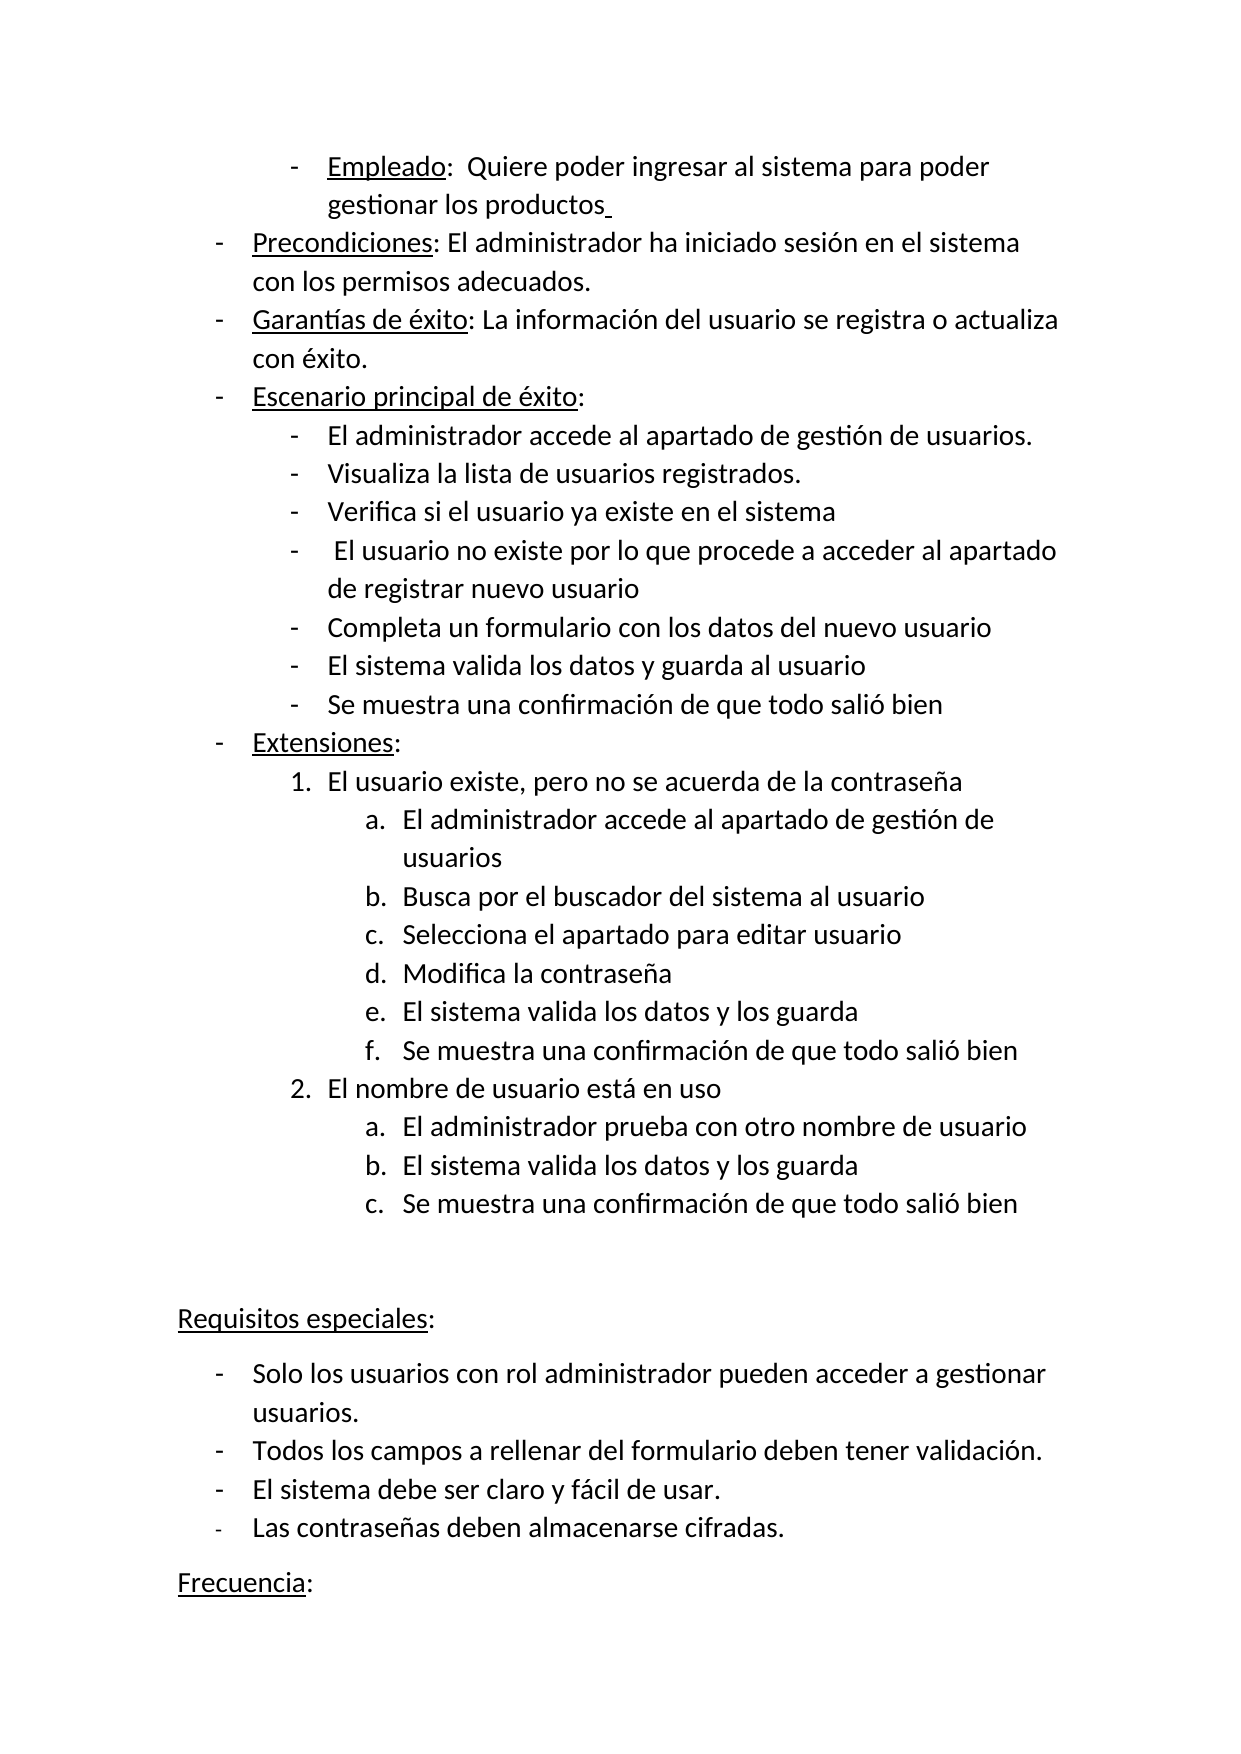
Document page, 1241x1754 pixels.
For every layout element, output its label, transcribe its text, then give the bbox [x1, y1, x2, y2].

text Frecuencia: [177, 1564, 1063, 1600]
list El usuario no existe por lo que procede a acceder al apartado de registrar nuevo usuario [290, 532, 1063, 606]
list Extensiones: [215, 724, 1063, 760]
list Las contraseñas deben almacenarse cifradas. [215, 1509, 1063, 1545]
list Modifica la contraseña [365, 955, 1063, 990]
list El administrador accede al apartado de gestión de usuarios. [290, 417, 1063, 452]
list El sistema valida los datos y guarda al usuario [290, 647, 1063, 683]
list El usuario existe, pero no se acuerda de la contraseña [290, 763, 1063, 798]
list Se muestra una confirmación de que todo salió bien [365, 1032, 1063, 1067]
list Se muestra una confirmación de que todo salió bien [290, 686, 1063, 721]
list El nombre de usuario está en uso [290, 1070, 1063, 1106]
list Escenario principal de éxito: [215, 378, 1063, 414]
list Solo los usuarios con rol administrador pueden acceder a gestionar usuarios. [215, 1355, 1063, 1429]
list El administrador accede al apartado de gestión de usuarios [365, 801, 1063, 875]
list El sistema debe ser claro y fácil de usar. [215, 1471, 1063, 1506]
list Visualiza la lista de usuarios registrados. [290, 455, 1063, 491]
list El sistema valida los datos y los guarda [365, 993, 1063, 1029]
list El sistema valida los datos y los guarda [365, 1147, 1063, 1183]
list Selecciona el apartado para editar usuario [365, 916, 1063, 952]
list Verifica si el usuario ya existe en el sistema [290, 493, 1063, 529]
text Requisitos especiales: [177, 1300, 1063, 1336]
list Empleado: Quiere poder ingresar al sistema para poder gestionar los productos [290, 148, 1063, 222]
list Completa un formulario con los datos del nuevo usuario [290, 609, 1063, 644]
list Garantías de éxito: La información del usuario se registra o actualiza con éxito. [215, 301, 1063, 375]
list Se muestra una confirmación de que todo salió bien [365, 1185, 1063, 1281]
list Todos los campos a rellenar del formulario deben tener validación. [215, 1432, 1063, 1468]
list Precondiciones: El administrador ha iniciado sesión en el sistema con los permisos adecuados. [215, 224, 1063, 298]
list Busca por el buscador del sistema al usuario [365, 878, 1063, 913]
list El administrador prueba con otro nombre de usuario [365, 1108, 1063, 1144]
